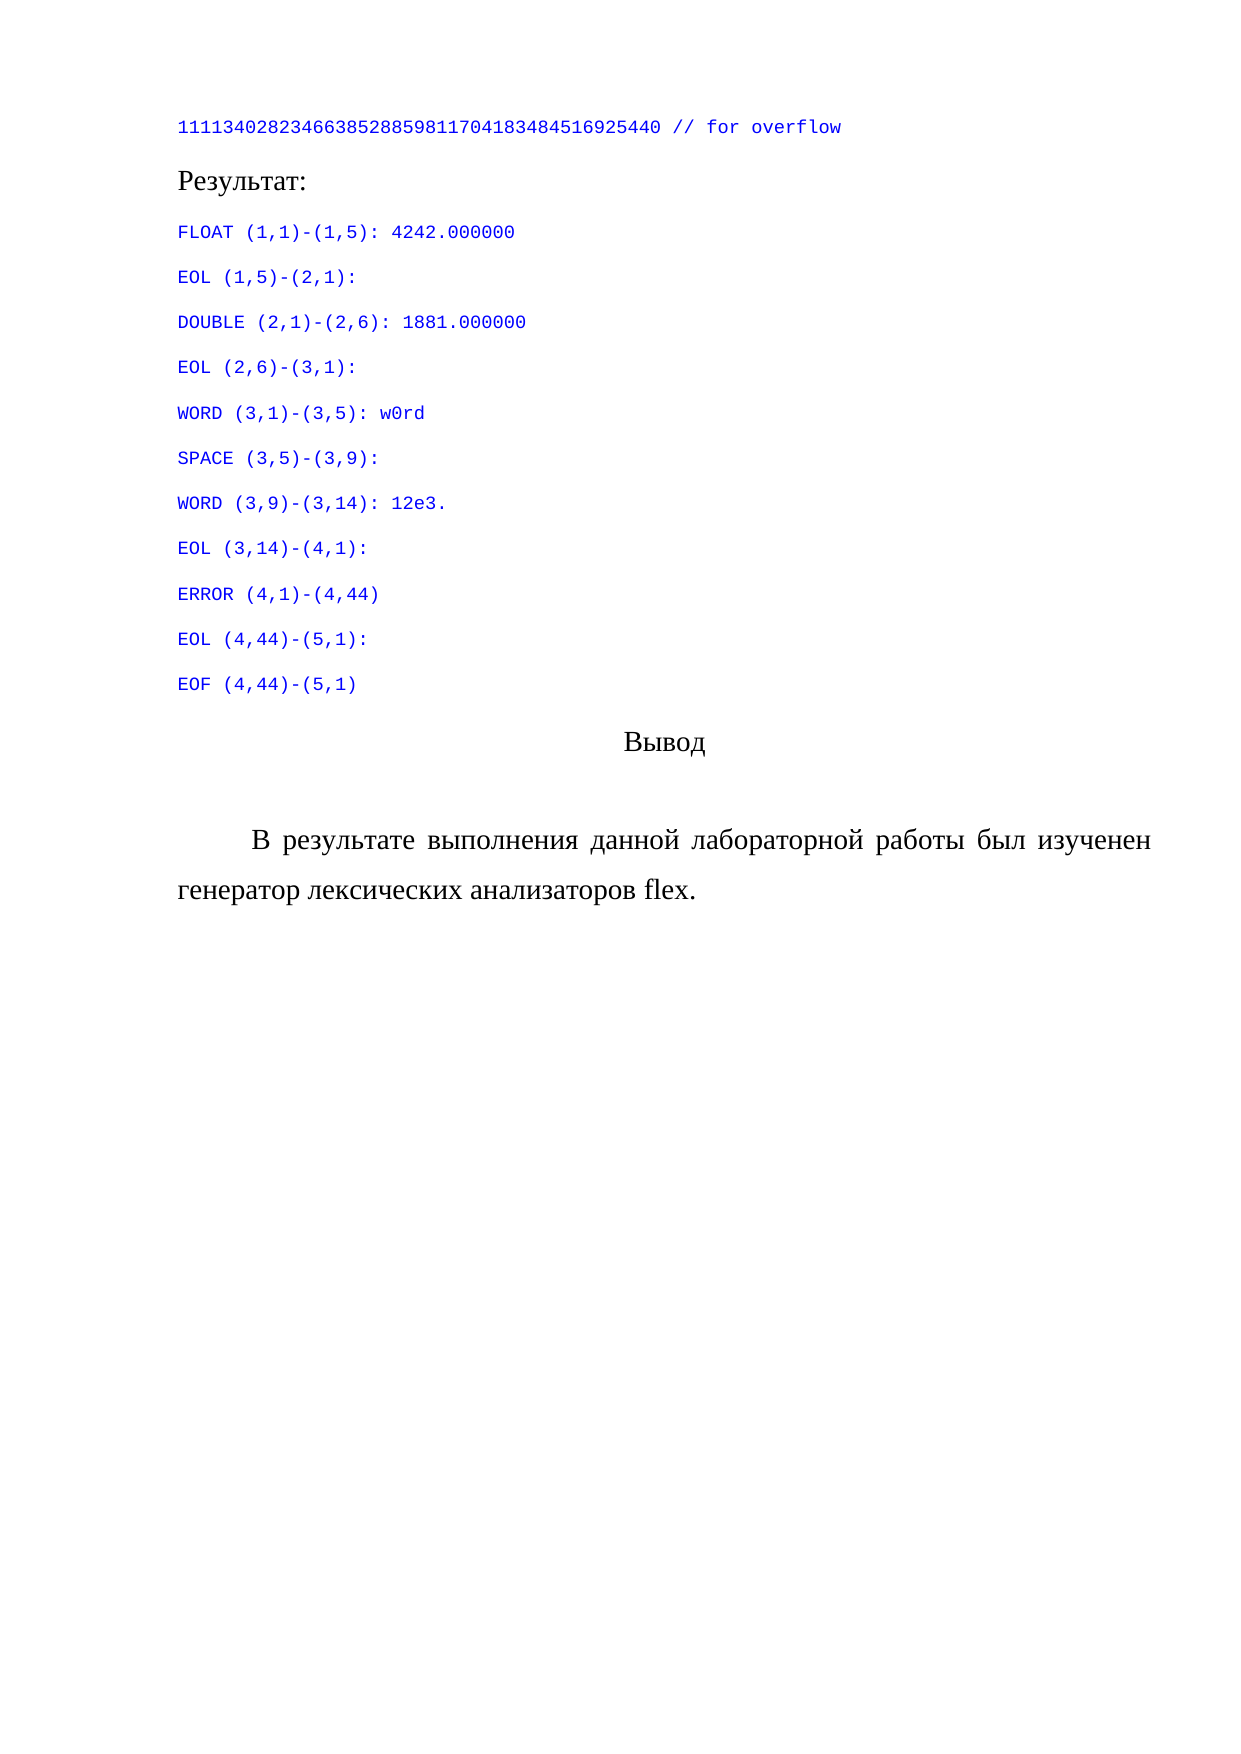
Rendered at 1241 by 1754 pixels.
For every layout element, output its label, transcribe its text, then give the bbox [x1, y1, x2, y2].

text EOL (3,14)-(4,1): [177, 539, 1152, 560]
text ERROR (4,1)-(4,44) [177, 584, 1152, 606]
text FLOAT (1,1)-(1,5): 4242.000000 [177, 223, 1152, 244]
text SPACE (3,5)-(3,9): [177, 449, 1152, 470]
text EOF (4,44)-(5,1) [177, 675, 1152, 696]
text EOL (4,44)-(5,1): [177, 629, 1152, 651]
text EOL (2,6)-(3,1): [177, 358, 1152, 379]
text WORD (3,9)-(3,14): 12e3. [177, 494, 1152, 515]
text EOL (1,5)-(2,1): [177, 268, 1152, 289]
subtitle Вывод [177, 724, 1152, 758]
text WORD (3,1)-(3,5): w0rd [177, 403, 1152, 425]
text В результате выполнения данной лабораторной работы был изученен генератор лексических анализаторов flex. [177, 822, 1152, 906]
text Результат: [177, 163, 1152, 197]
text 1111340282346638528859811704183484516925440 // for overflow [177, 118, 1152, 139]
text DOUBLE (2,1)-(2,6): 1881.000000 [177, 313, 1152, 334]
